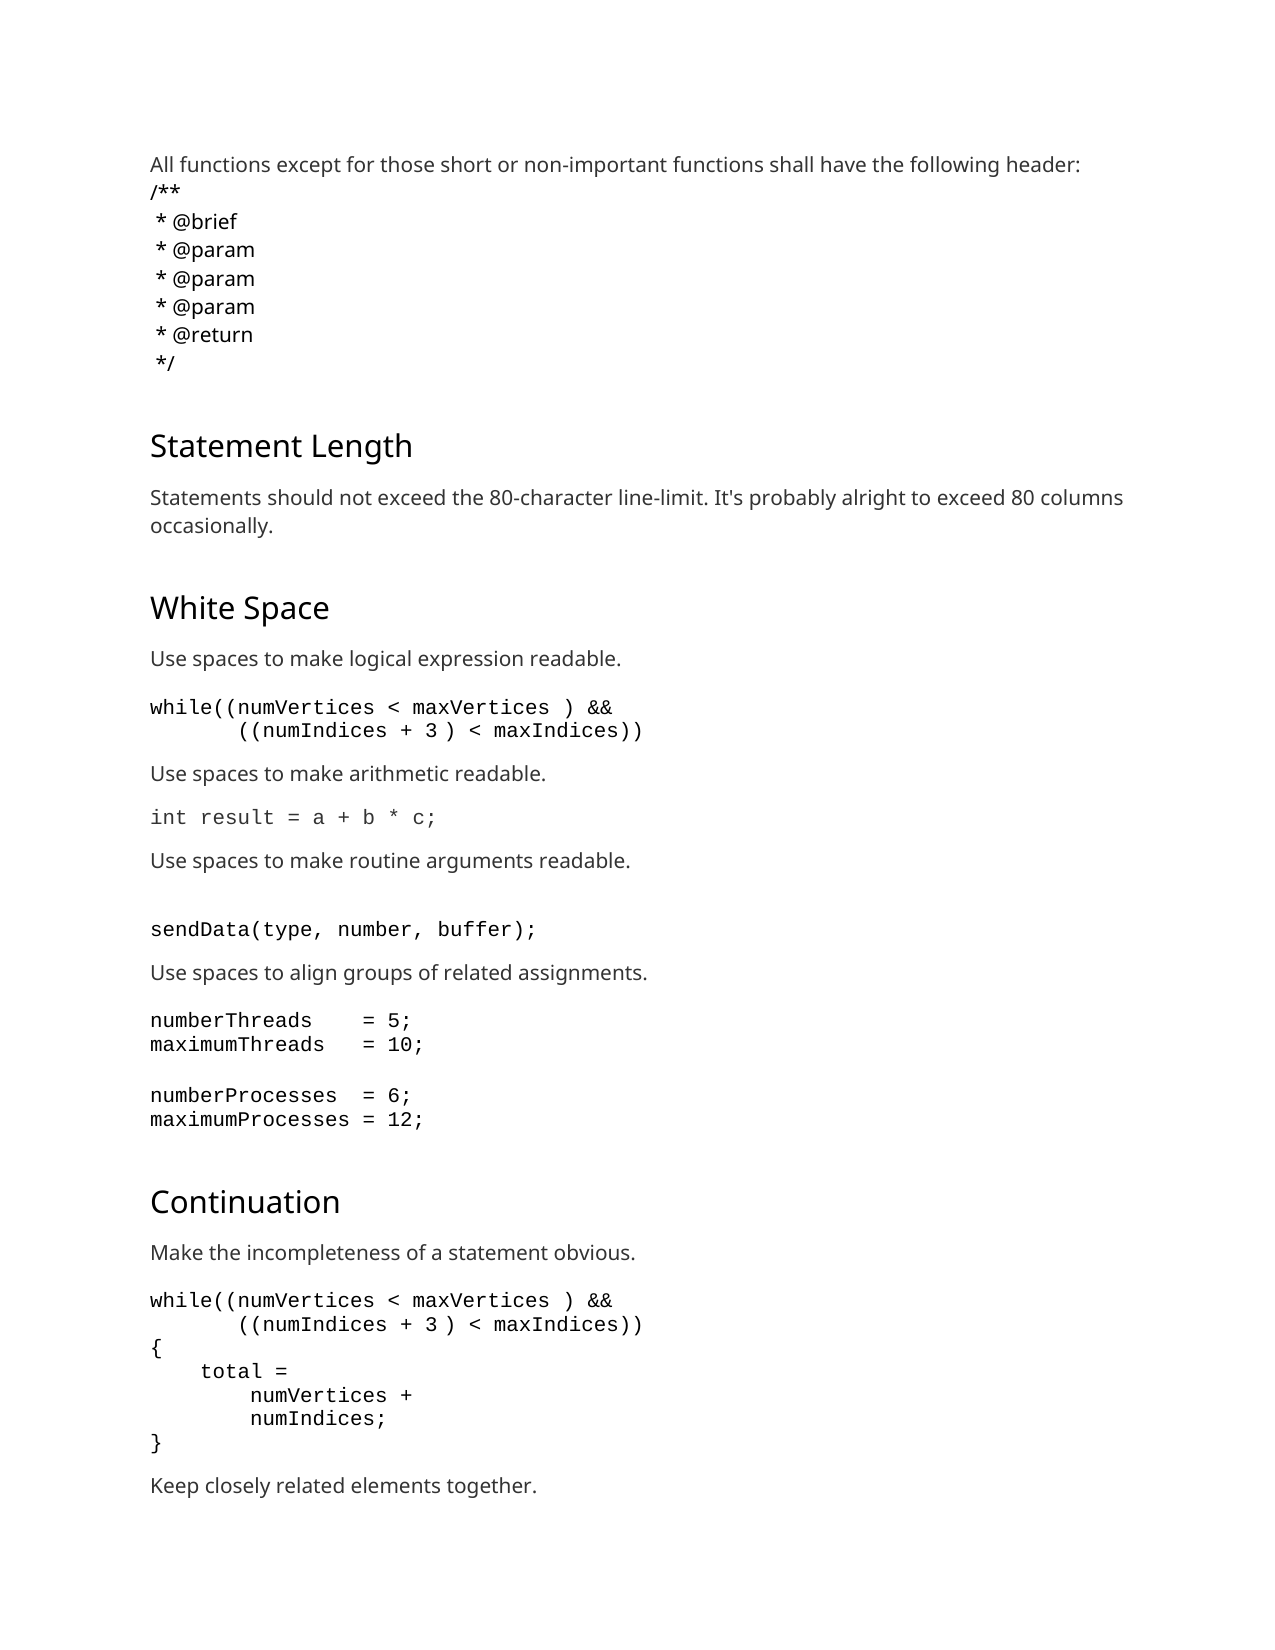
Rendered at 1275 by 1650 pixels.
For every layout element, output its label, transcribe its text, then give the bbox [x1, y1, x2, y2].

table_header while((numVertices < maxVertices ) && ((numIndices + 3 ) < maxIndices)) { total = numVertices + numIndices; } [150, 1266, 1275, 1456]
text Make the incompleteness of a statement obvious. [150, 1238, 1125, 1266]
text All functions except for those short or non-important functions shall have the following header: [150, 150, 1125, 178]
text Continuation [150, 1180, 1125, 1222]
text White Space [150, 586, 1125, 629]
text Statement Length [150, 424, 1125, 467]
table_header numberThreads = 5; maximumThreads = 10; numberProcesses = 6; maximumProcesses = 12; [150, 987, 1275, 1133]
text Keep closely related elements together. [150, 1471, 1125, 1499]
text int result = a + b * c; [150, 804, 1125, 831]
text Statements should not exceed the 80-character line-limit. It's probably alright to exceed 80 columns occasionally. [150, 483, 1125, 539]
text Use spaces to make logical expression readable. [150, 644, 1125, 673]
table_header while((numVertices < maxVertices ) && ((numIndices + 3 ) < maxIndices)) [150, 673, 1275, 744]
table_header sendData(type, number, buffer); [150, 919, 1275, 942]
table_header /** * @brief * @param * @param * @param * @return */ [150, 179, 1275, 377]
text Use spaces to make arithmetic readable. [150, 759, 1125, 788]
text Use spaces to make routine arguments readable. [150, 846, 1125, 875]
text Use spaces to align groups of related assignments. [150, 958, 1125, 987]
